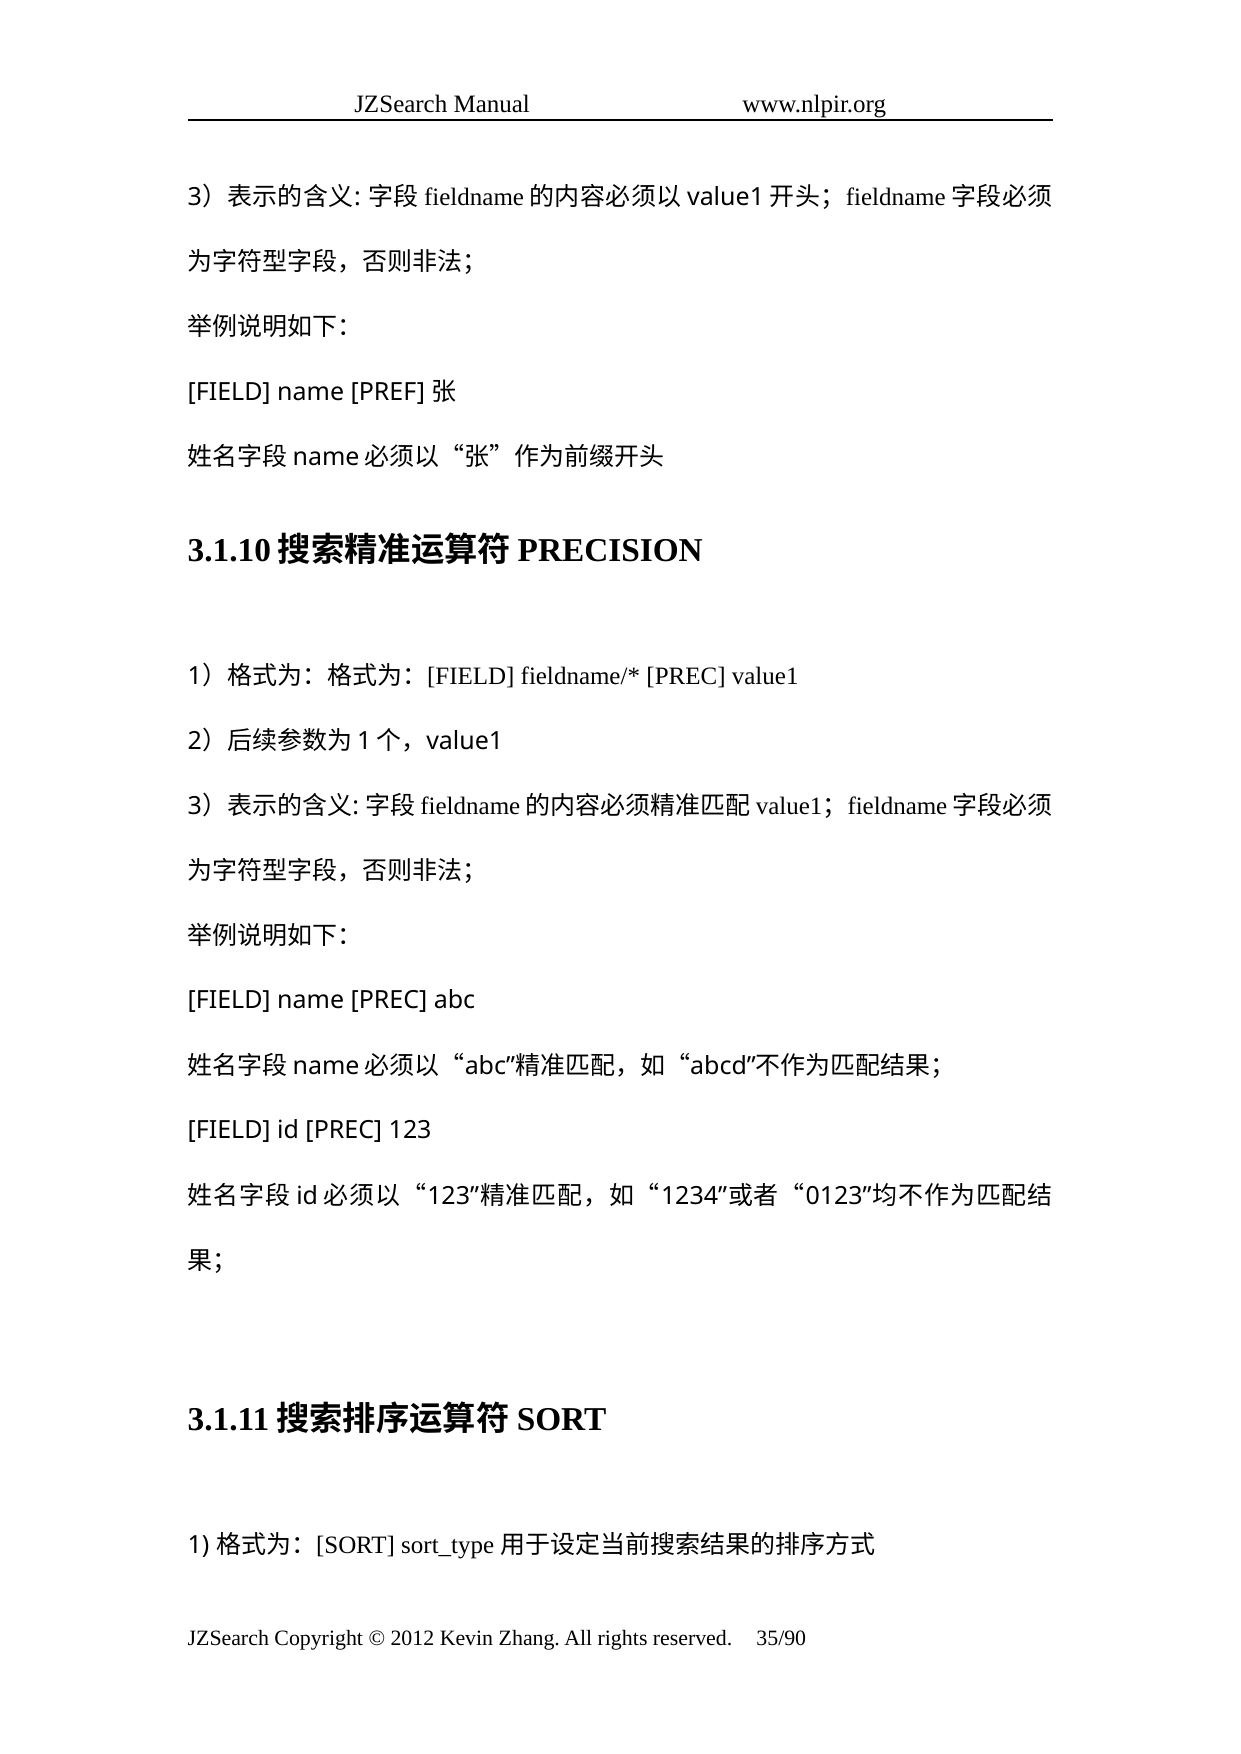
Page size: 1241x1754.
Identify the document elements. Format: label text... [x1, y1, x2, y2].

text 姓名字段name必须以“张”作为前缀开头 [187, 422, 1053, 487]
subtitle 3.1.11搜索排序运算符 SORT [187, 1383, 1053, 1448]
list 格式为：格式为：[FIELD] fieldname/* [PREC] value1 [187, 641, 1053, 706]
list 表示的含义: 字段fieldname的内容必须精准匹配value1；fieldname字段必须为字符型字段，否则非法； [187, 771, 1053, 901]
text 举例说明如下： [187, 901, 1053, 966]
text 姓名字段id必须以“123”精准匹配，如“1234”或者“0123”均不作为匹配结果； [187, 1161, 1053, 1291]
text [FIELD] name [PREC] abc [187, 966, 1053, 1031]
subtitle 3.1.10搜索精准运算符PRECISION [187, 514, 1053, 579]
text [FIELD] name [PREF] 张 [187, 357, 1053, 422]
text [FIELD] id [PREC] 123 [187, 1096, 1053, 1161]
list 表示的含义: 字段fieldname的内容必须以value1开头；fieldname字段必须为字符型字段，否则非法； [187, 162, 1053, 292]
text 举例说明如下： [187, 292, 1053, 357]
text 姓名字段name必须以“abc”精准匹配，如“abcd”不作为匹配结果； [187, 1031, 1053, 1096]
text 1) 格式为：[SORT] sort_type 用于设定当前搜索结果的排序方式 [187, 1510, 1053, 1575]
list 后续参数为1个，value1 [187, 706, 1053, 771]
